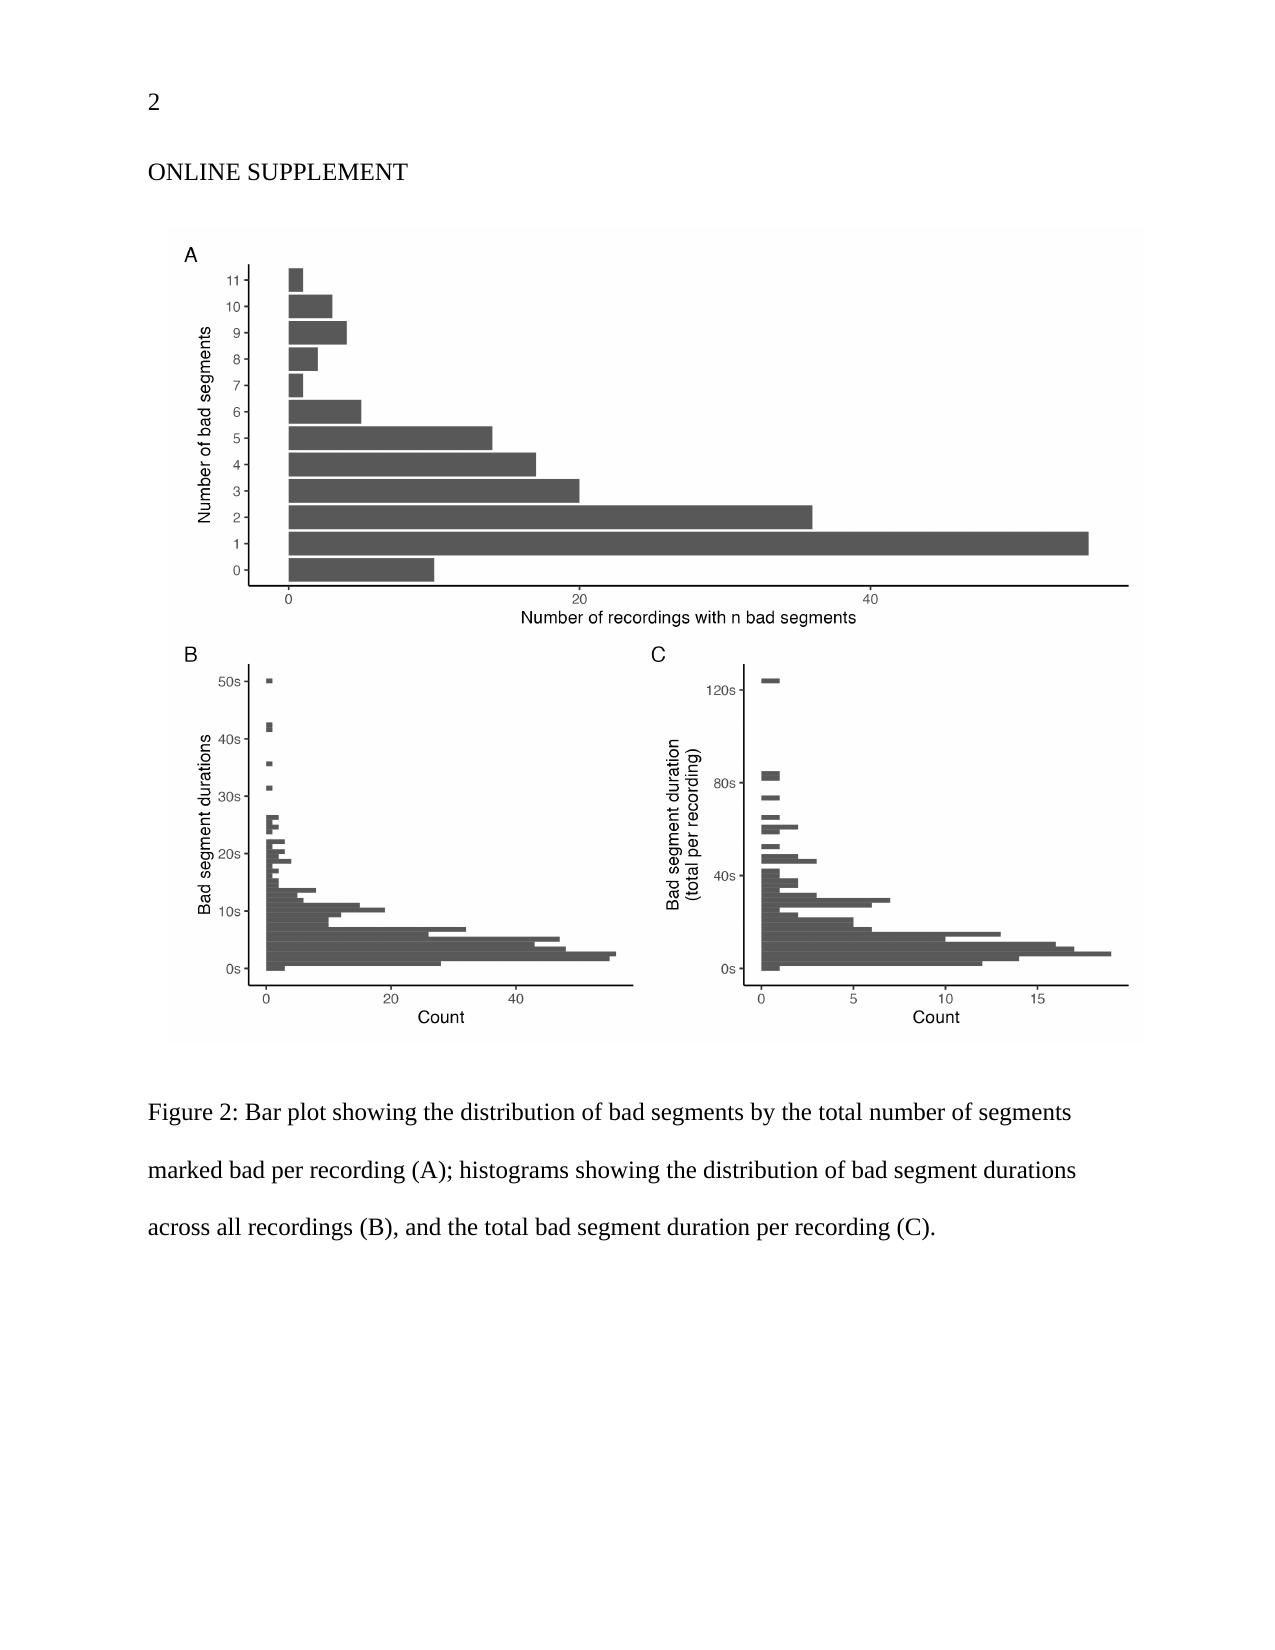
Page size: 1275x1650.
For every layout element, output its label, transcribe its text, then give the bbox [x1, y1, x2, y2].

picture [166, 227, 1146, 1044]
text Figure 2: Bar plot showing the distribution of bad segments by the total number of segments marked bad per recording (A); histograms showing the distribution of bad segment durations across all recordings (B), and the total bad segment duration per recording (C). [148, 1097, 1127, 1241]
